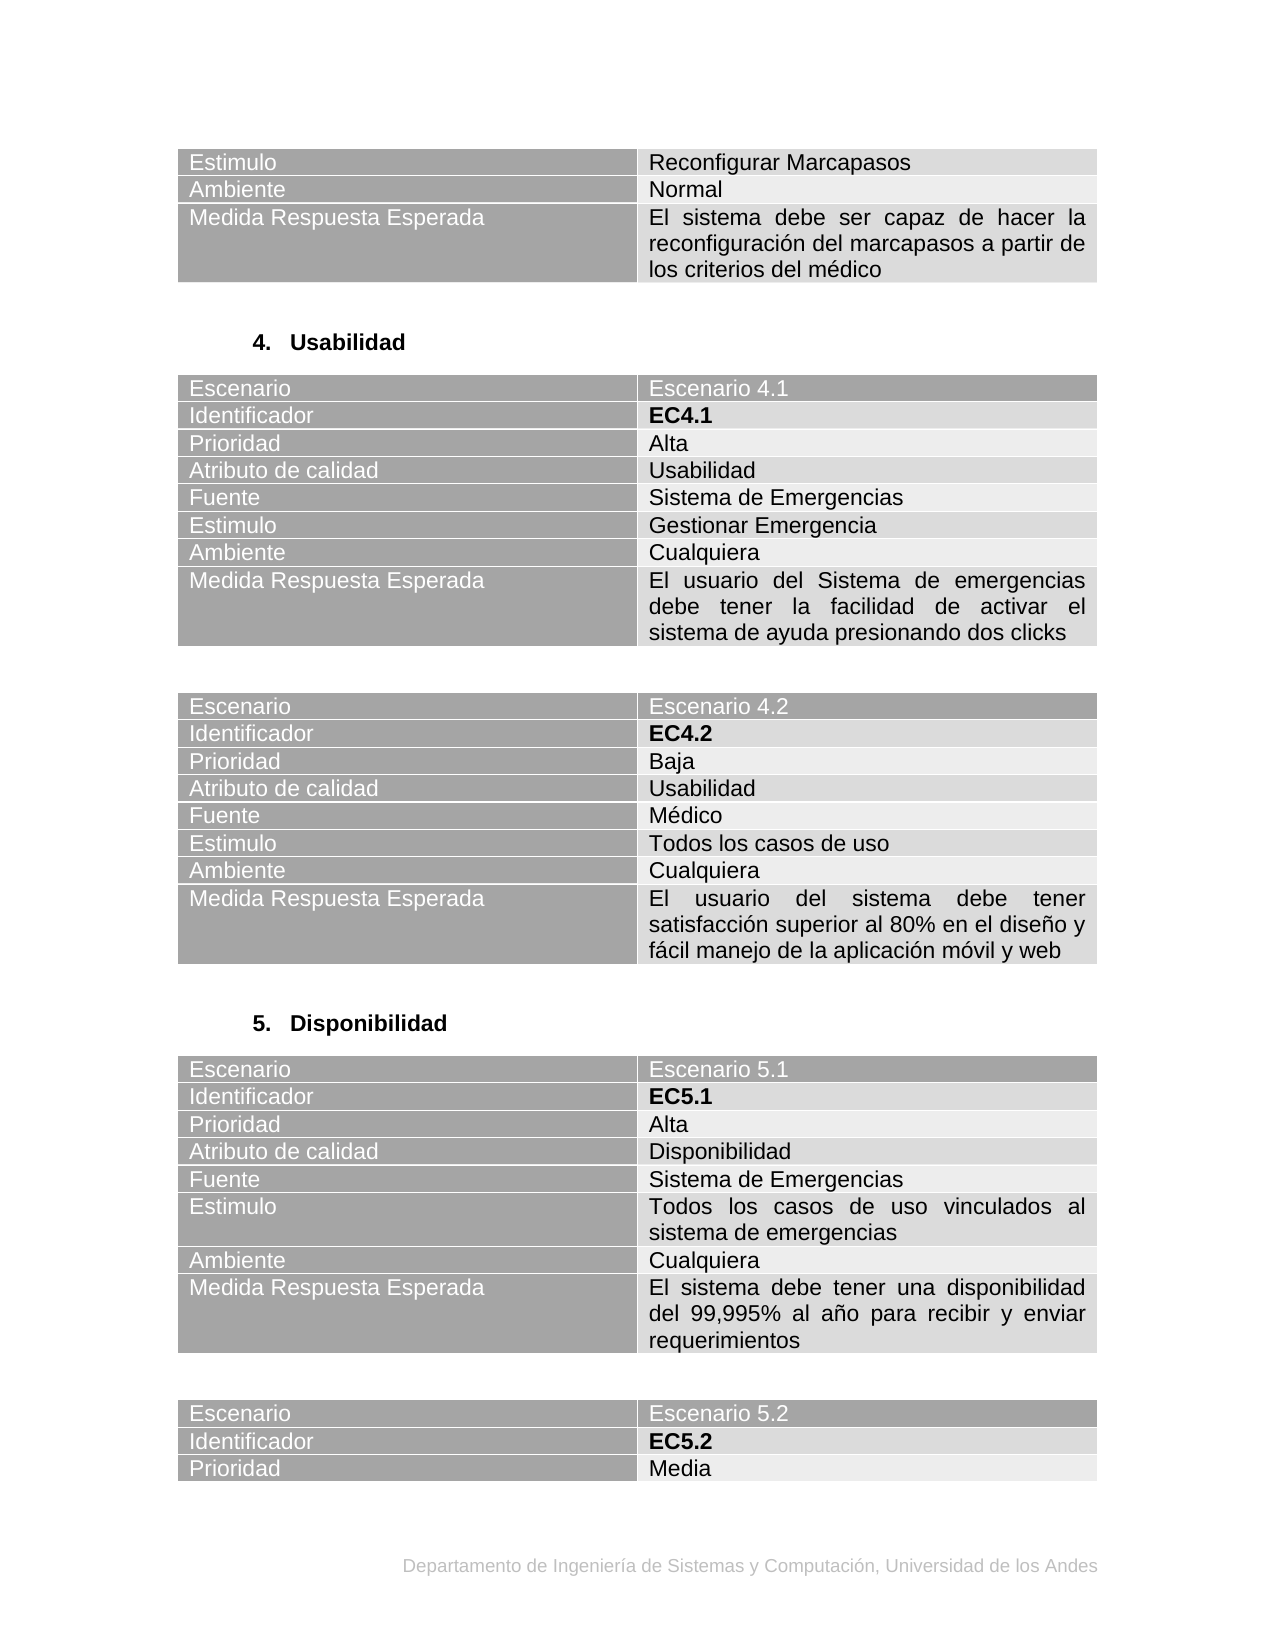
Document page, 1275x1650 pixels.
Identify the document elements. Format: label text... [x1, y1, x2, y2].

table_cell EC5.1 [638, 1083, 1097, 1110]
table_cell Prioridad [178, 1455, 637, 1481]
table_cell Medida Respuesta Esperada [178, 1274, 637, 1353]
table_header Escenario 5.1 [638, 1056, 1097, 1082]
table_cell Gestionar Emergencia [638, 512, 1097, 538]
table_cell Atributo de calidad [178, 1138, 637, 1164]
table_cell Atributo de calidad [178, 775, 637, 801]
table_cell EC4.1 [638, 402, 1097, 428]
table_cell El sistema debe ser capaz de hacer la reconfiguración del marcapasos a partir de los criterios del médico [638, 204, 1097, 282]
table_header Escenario 4.2 [638, 693, 1097, 719]
table_header Escenario 4.1 [638, 375, 1097, 401]
table_cell El sistema debe tener una disponibilidad del 99,995% al año para recibir y enviar requerimientos [638, 1274, 1097, 1353]
table_cell Cualquiera [638, 539, 1097, 566]
table_cell Atributo de calidad [178, 457, 637, 483]
table_header Escenario [178, 1056, 637, 1082]
table_cell Medida Respuesta Esperada [178, 885, 637, 964]
table_cell Ambiente [178, 1247, 637, 1273]
table_cell Cualquiera [638, 1247, 1097, 1273]
table_cell Ambiente [178, 176, 637, 202]
table_cell Identificador [178, 720, 637, 747]
table_header Escenario [178, 1400, 637, 1427]
table_cell Medida Respuesta Esperada [178, 204, 637, 282]
table_cell Alta [638, 430, 1097, 456]
table_cell Baja [638, 748, 1097, 774]
table_cell Estimulo [178, 1193, 637, 1246]
list Usabilidad [252, 329, 1098, 355]
table_cell Prioridad [178, 1111, 637, 1137]
table_cell EC4.2 [638, 720, 1097, 747]
table_cell El usuario del Sistema de emergencias debe tener la facilidad de activar el sistema de ayuda presionando dos clicks [638, 567, 1097, 646]
table_cell Identificador [178, 1083, 637, 1110]
table_cell Normal [638, 176, 1097, 202]
table_cell Disponibilidad [638, 1138, 1097, 1164]
table_cell Estimulo [178, 830, 637, 856]
table_cell Prioridad [178, 430, 637, 456]
table_cell El usuario del sistema debe tener satisfacción superior al 80% en el diseño y fácil manejo de la aplicación móvil y web [638, 885, 1097, 964]
table_cell Identificador [178, 1428, 637, 1454]
table_cell Usabilidad [638, 457, 1097, 483]
table_cell Media [638, 1455, 1097, 1481]
list Disponibilidad [252, 1010, 1098, 1036]
table_cell EC5.2 [638, 1428, 1097, 1454]
table_cell Ambiente [178, 857, 637, 883]
table_cell Identificador [178, 402, 637, 428]
table_cell Todos los casos de uso vinculados al sistema de emergencias [638, 1193, 1097, 1246]
table_cell Fuente [178, 803, 637, 829]
table_header Escenario 5.2 [638, 1400, 1097, 1427]
table_cell Fuente [178, 484, 637, 511]
table_header Escenario [178, 693, 637, 719]
table_header Escenario [178, 375, 637, 401]
table_cell Sistema de Emergencias [638, 1166, 1097, 1192]
table_cell Estimulo [178, 149, 637, 175]
table_cell Fuente [178, 1166, 637, 1192]
table_cell Reconfigurar Marcapasos [638, 149, 1097, 175]
table_cell Ambiente [178, 539, 637, 566]
table_cell Médico [638, 803, 1097, 829]
table_cell Todos los casos de uso [638, 830, 1097, 856]
table_cell Alta [638, 1111, 1097, 1137]
table_cell Sistema de Emergencias [638, 484, 1097, 511]
table_cell Usabilidad [638, 775, 1097, 801]
table_cell Estimulo [178, 512, 637, 538]
table_cell Medida Respuesta Esperada [178, 567, 637, 646]
table_cell Prioridad [178, 748, 637, 774]
table_cell Cualquiera [638, 857, 1097, 883]
